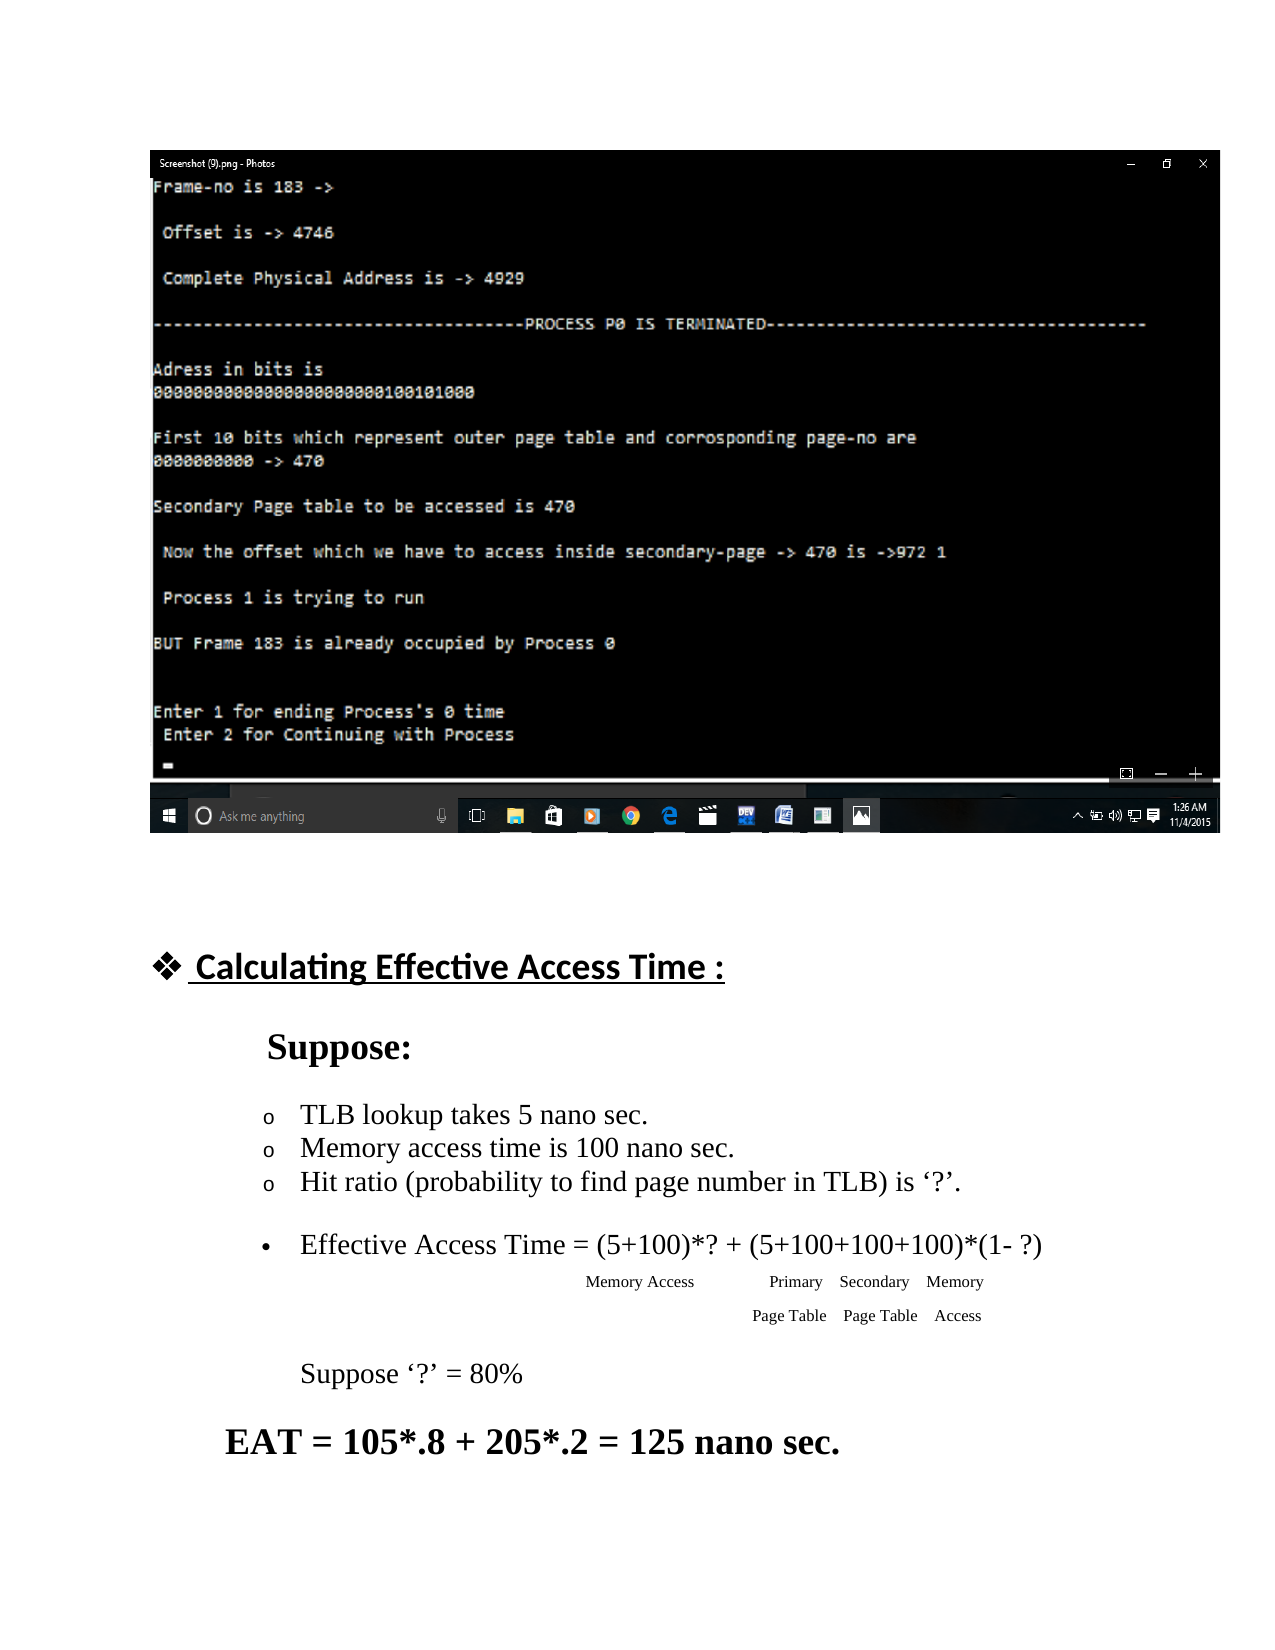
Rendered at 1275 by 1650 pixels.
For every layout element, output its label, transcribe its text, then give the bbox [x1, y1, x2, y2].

text Suppose: [150, 1025, 1125, 1068]
list Hit ratio (probability to find page number in TLB) is ‘?’. [262, 1164, 1125, 1198]
list Calculating Effective Access Time : [150, 943, 1125, 989]
picture [150, 150, 1221, 833]
list Effective Access Time = (5+100)*? + (5+100+100+100)*(1- ?) Memory Access Primary Secondary Memory Page Table Page Table Access [262, 1227, 1125, 1327]
text Suppose ‘?’ = 80% [300, 1357, 1125, 1390]
list TLB lookup takes 5 nano sec. [262, 1097, 1125, 1131]
list Memory access time is 100 nano sec. [262, 1131, 1125, 1164]
text EAT = 105*.8 + 205*.2 = 125 nano sec. [225, 1419, 1125, 1462]
